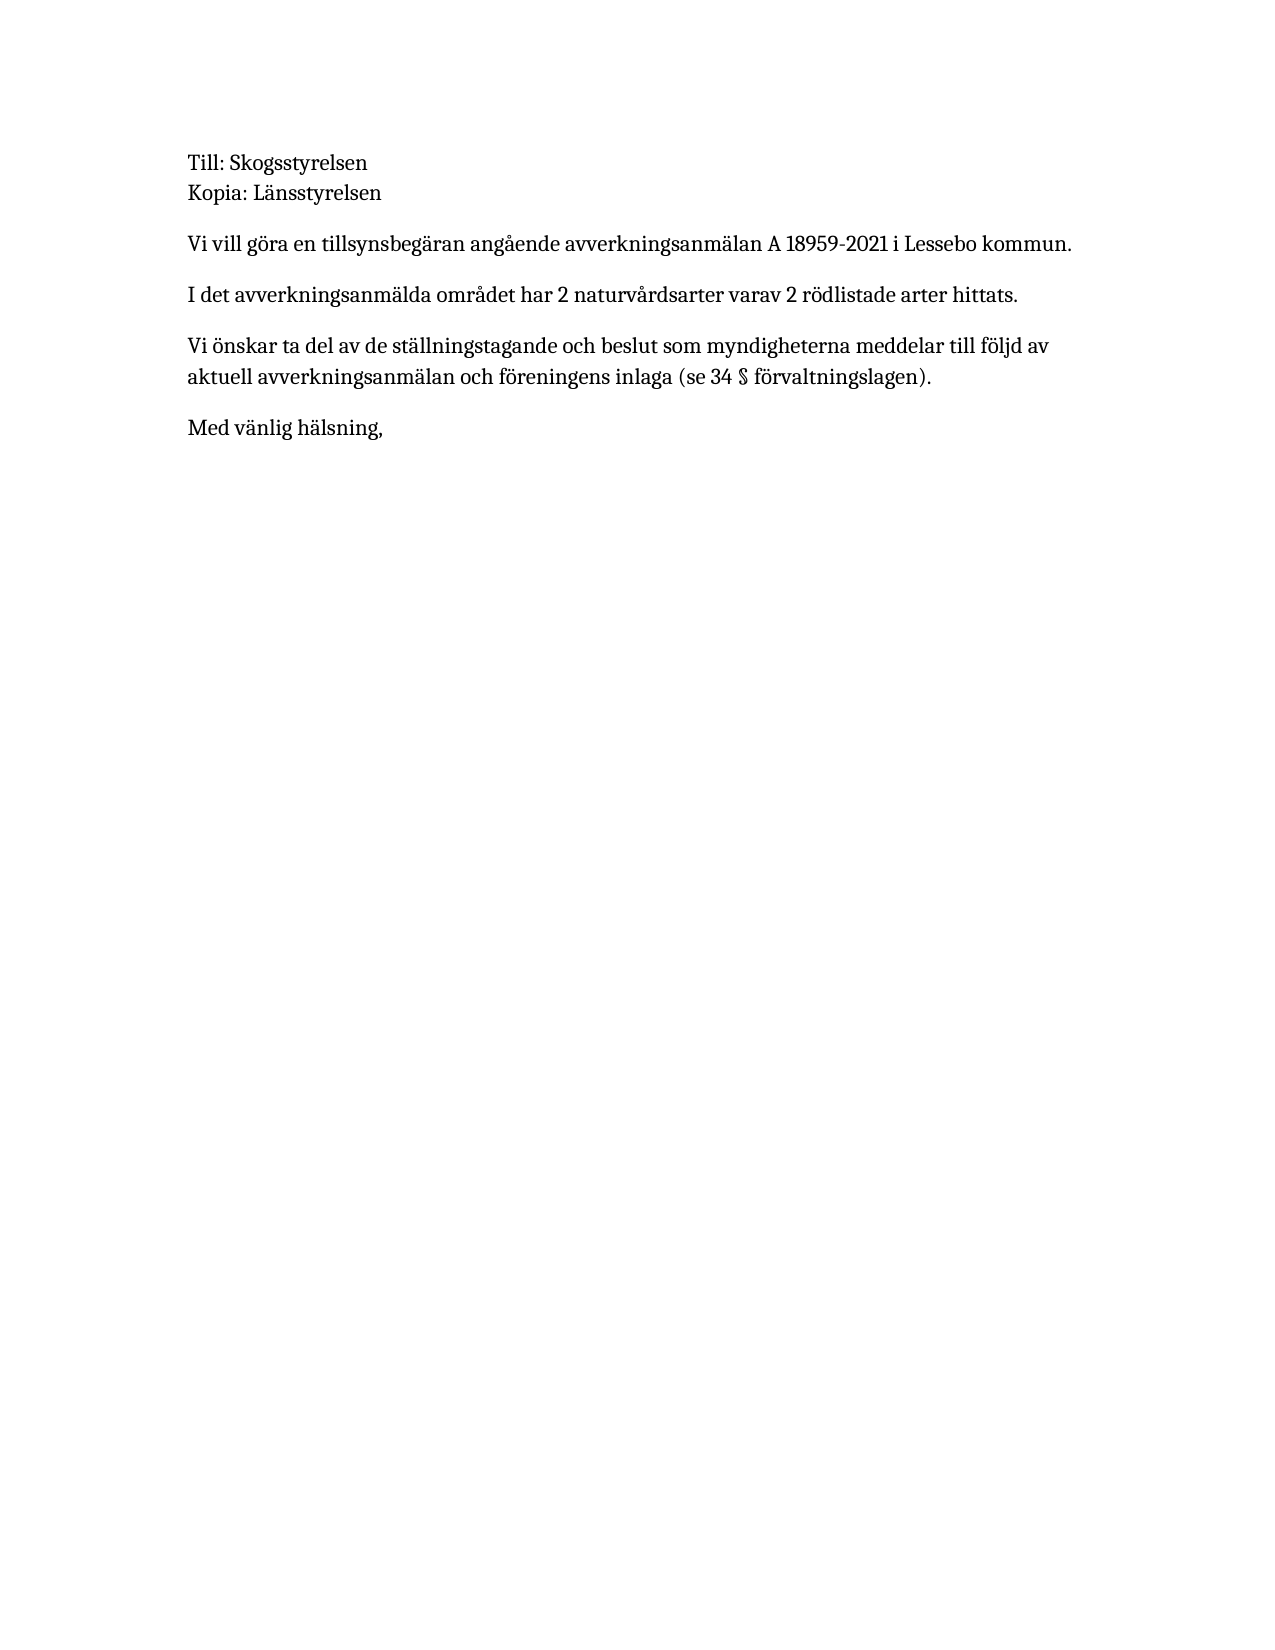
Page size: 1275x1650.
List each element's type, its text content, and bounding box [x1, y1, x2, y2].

text Vi önskar ta del av de ställningstagande och beslut som myndigheterna meddelar till följd av aktuell avverkningsanmälan och föreningens inlaga (se 34 § förvaltningslagen). [187, 333, 1087, 390]
text I det avverkningsanmälda området har 2 naturvårdsarter varav 2 rödlistade arter hittats. [187, 282, 1087, 309]
text Vi vill göra en tillsynsbegäran angående avverkningsanmälan A 18959-2021 i Lessebo kommun. [187, 231, 1087, 258]
text Med vänlig hälsning, [187, 414, 1087, 471]
text Till: Skogsstyrelsen Kopia: Länsstyrelsen [187, 150, 1087, 207]
